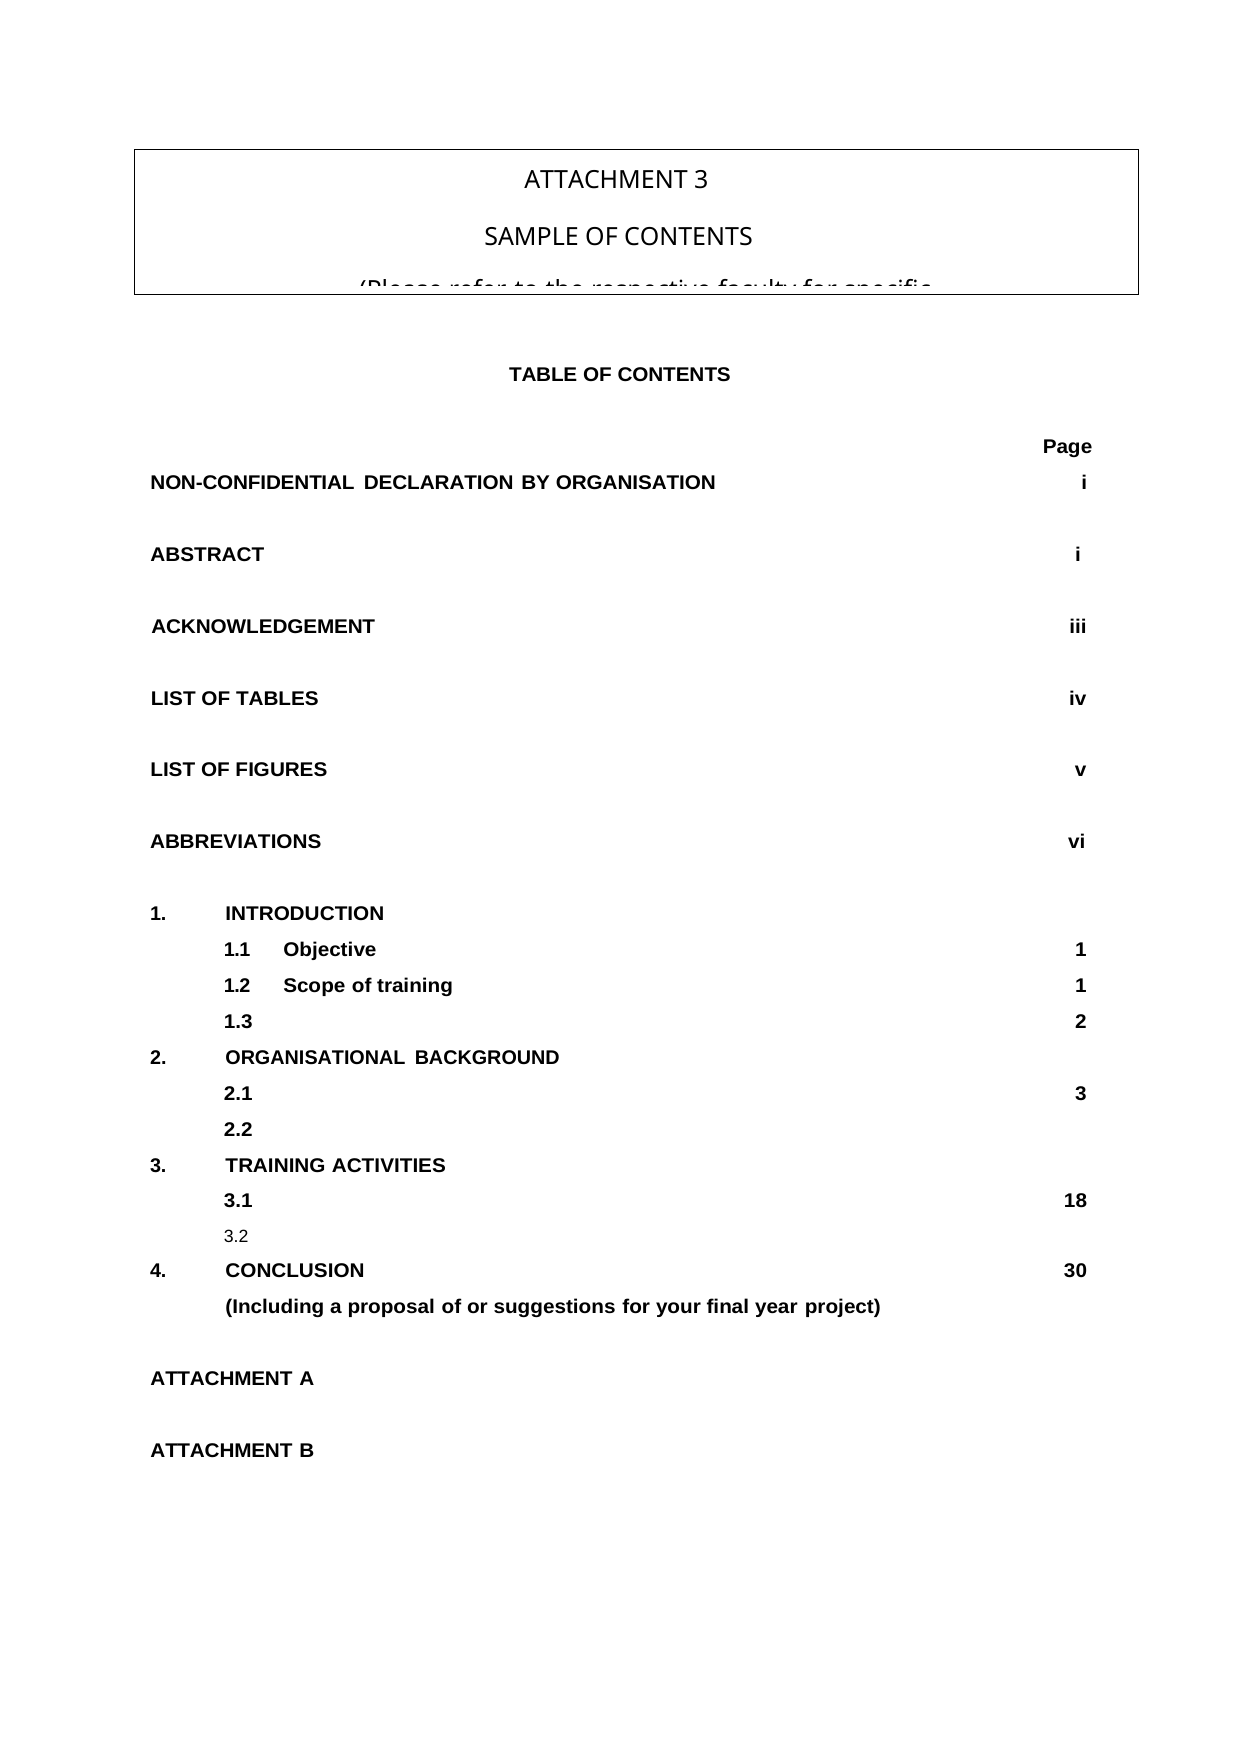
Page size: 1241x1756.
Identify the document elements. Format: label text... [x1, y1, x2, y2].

subtitle ABBREVIATIONS vi [106, 830, 1128, 853]
subtitle CONCLUSION 30 [150, 1259, 1180, 1282]
text Page [106, 435, 1092, 458]
subtitle INTRODUCTION [150, 902, 1180, 925]
subtitle LIST OF FIGURES v [106, 758, 1130, 781]
text ABSTRACT i [106, 543, 1124, 565]
list ORGANISATIONAL BACKGROUND [150, 1046, 1180, 1068]
subtitle TRAINING ACTIVITIES [150, 1153, 1180, 1176]
subtitle Scope of training 1 [223, 974, 1180, 997]
subtitle 2.1 3 [224, 1082, 1180, 1104]
text (Including a proposal of or suggestions for your final year project) [225, 1295, 1180, 1317]
subtitle Objective 1 [223, 938, 1180, 961]
text ATTACHMENT B [150, 1438, 1180, 1461]
text 2.2 [224, 1117, 1180, 1140]
subtitle 1.3 2 [224, 1010, 1180, 1032]
subtitle LIST OF TABLES iv [106, 686, 1131, 709]
subtitle ATTACHMENT A [150, 1367, 1180, 1389]
subtitle TABLE OF CONTENTS [151, 363, 1088, 386]
subtitle NON-CONFIDENTIAL DECLARATION BY ORGANISATION i [106, 471, 1131, 493]
text 3.1 18 [224, 1189, 1180, 1212]
subtitle ACKNOWLEDGEMENT iii [106, 614, 1131, 637]
